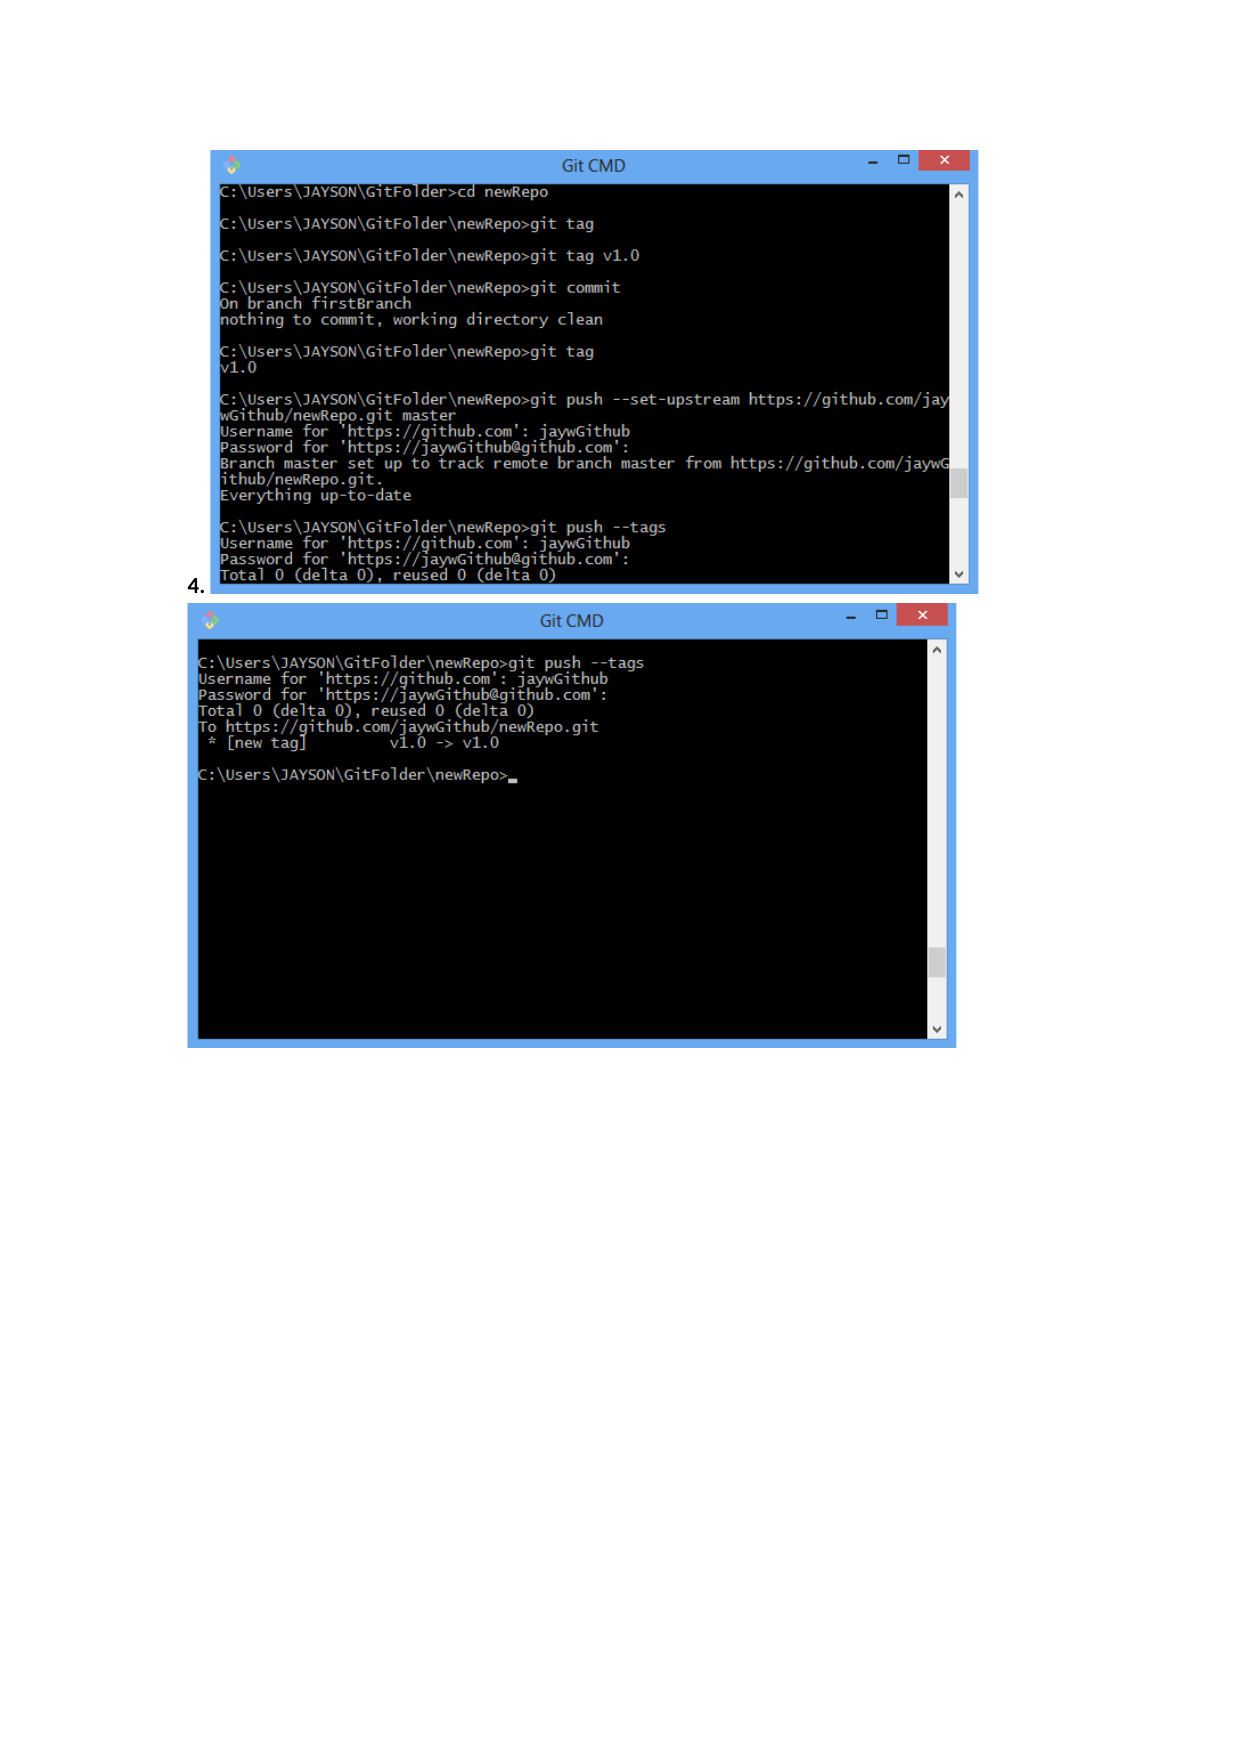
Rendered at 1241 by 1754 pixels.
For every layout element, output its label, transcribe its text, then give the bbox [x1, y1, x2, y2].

picture [210, 150, 979, 594]
picture [187, 603, 957, 1048]
